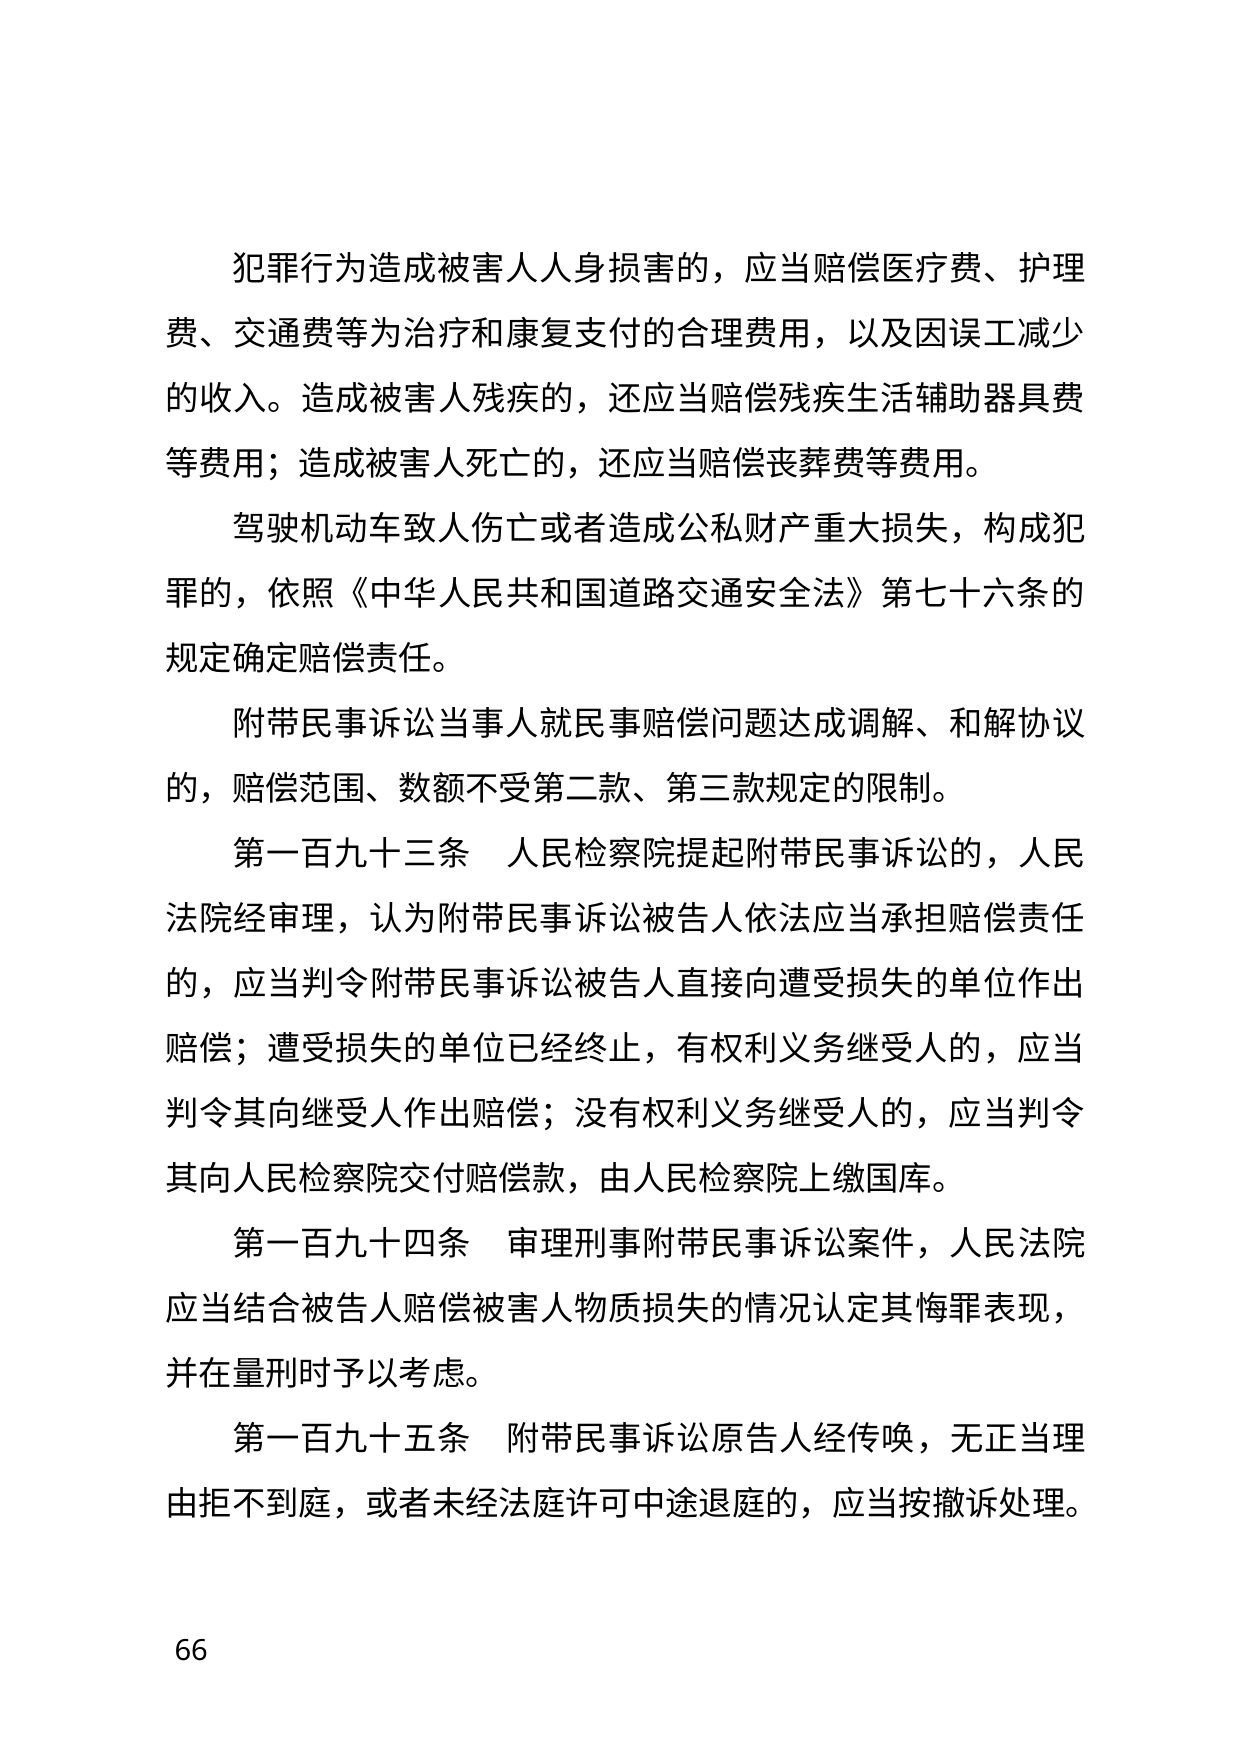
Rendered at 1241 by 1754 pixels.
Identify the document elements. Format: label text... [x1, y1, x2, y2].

text 第一百九十四条 审理刑事附带民事诉讼案件，人民法院应当结合被告人赔偿被害人物质损失的情况认定其悔罪表现，并在量刑时予以考虑。 [165, 1208, 1087, 1403]
text 驾驶机动车致人伤亡或者造成公私财产重大损失，构成犯罪的，依照《中华人民共和国道路交通安全法》第七十六条的规定确定赔偿责任。 [165, 493, 1087, 688]
text 第一百九十五条 附带民事诉讼原告人经传唤，无正当理由拒不到庭，或者未经法庭许可中途退庭的，应当按撤诉处理。 [165, 1403, 1087, 1533]
text 附带民事诉讼当事人就民事赔偿问题达成调解、和解协议的，赔偿范围、数额不受第二款、第三款规定的限制。 [165, 688, 1087, 818]
text 犯罪行为造成被害人人身损害的，应当赔偿医疗费、护理费、交通费等为治疗和康复支付的合理费用，以及因误工减少的收入。造成被害人残疾的，还应当赔偿残疾生活辅助器具费等费用；造成被害人死亡的，还应当赔偿丧葬费等费用。 [165, 233, 1087, 493]
text 第一百九十三条 人民检察院提起附带民事诉讼的，人民法院经审理，认为附带民事诉讼被告人依法应当承担赔偿责任的，应当判令附带民事诉讼被告人直接向遭受损失的单位作出赔偿；遭受损失的单位已经终止，有权利义务继受人的，应当判令其向继受人作出赔偿；没有权利义务继受人的，应当判令其向人民检察院交付赔偿款，由人民检察院上缴国库。 [165, 818, 1087, 1208]
